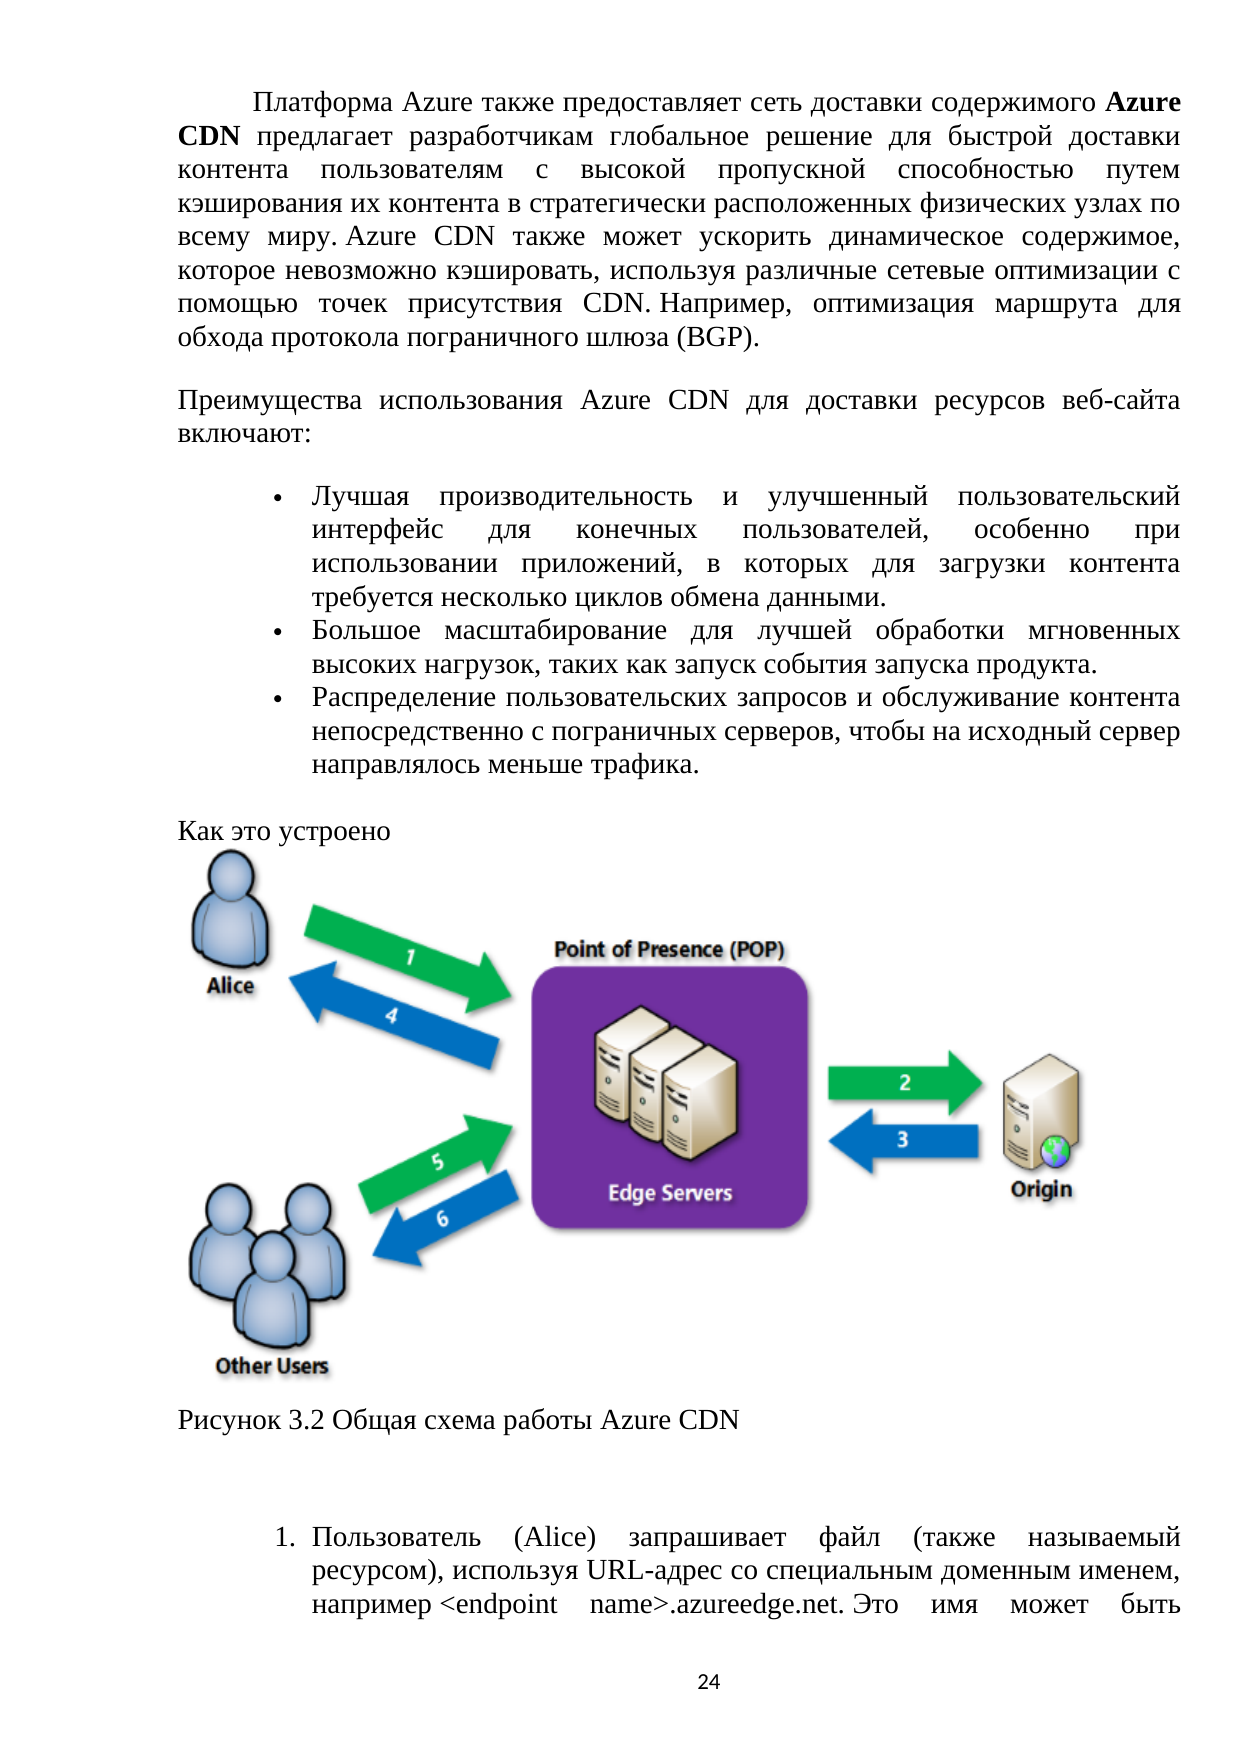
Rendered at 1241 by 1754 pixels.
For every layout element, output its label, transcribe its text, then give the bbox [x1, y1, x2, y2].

list Большое масштабирование для лучшей обработки мгновенных высоких нагрузок, таких как запуск события запуска продукта. [274, 612, 1181, 679]
text Платформа Azure также предоставляет сеть доставки содержимого Azure CDN предлагает разработчикам глобальное решение для быстрой доставки контента пользователям с высокой пропускной способностью путем кэширования их контента в стратегически расположенных физических узлах по всему миру. Azure CDN также может ускорить динамическое содержимое, которое невозможно кэшировать, используя различные сетевые оптимизации с помощью точек присутствия CDN. Например, оптимизация маршрута для обхода протокола пограничного шлюза (BGP). [177, 84, 1181, 353]
list Лучшая производительность и улучшенный пользовательский интерфейс для конечных пользователей, особенно при использовании приложений, в которых для загрузки контента требуется несколько циклов обмена данными. [274, 478, 1181, 612]
text Рисунок 3.2 Общая схема работы Azure CDN [177, 1402, 1181, 1435]
text Преимущества использования Azure CDN для доставки ресурсов веб-сайта включают: [177, 382, 1181, 449]
list Распределение пользовательских запросов и обслуживание контента непосредственно с пограничных серверов, чтобы на исходный сервер направлялось меньше трафика. [274, 679, 1181, 780]
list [274, 1519, 1181, 1619]
picture [177, 847, 1092, 1402]
